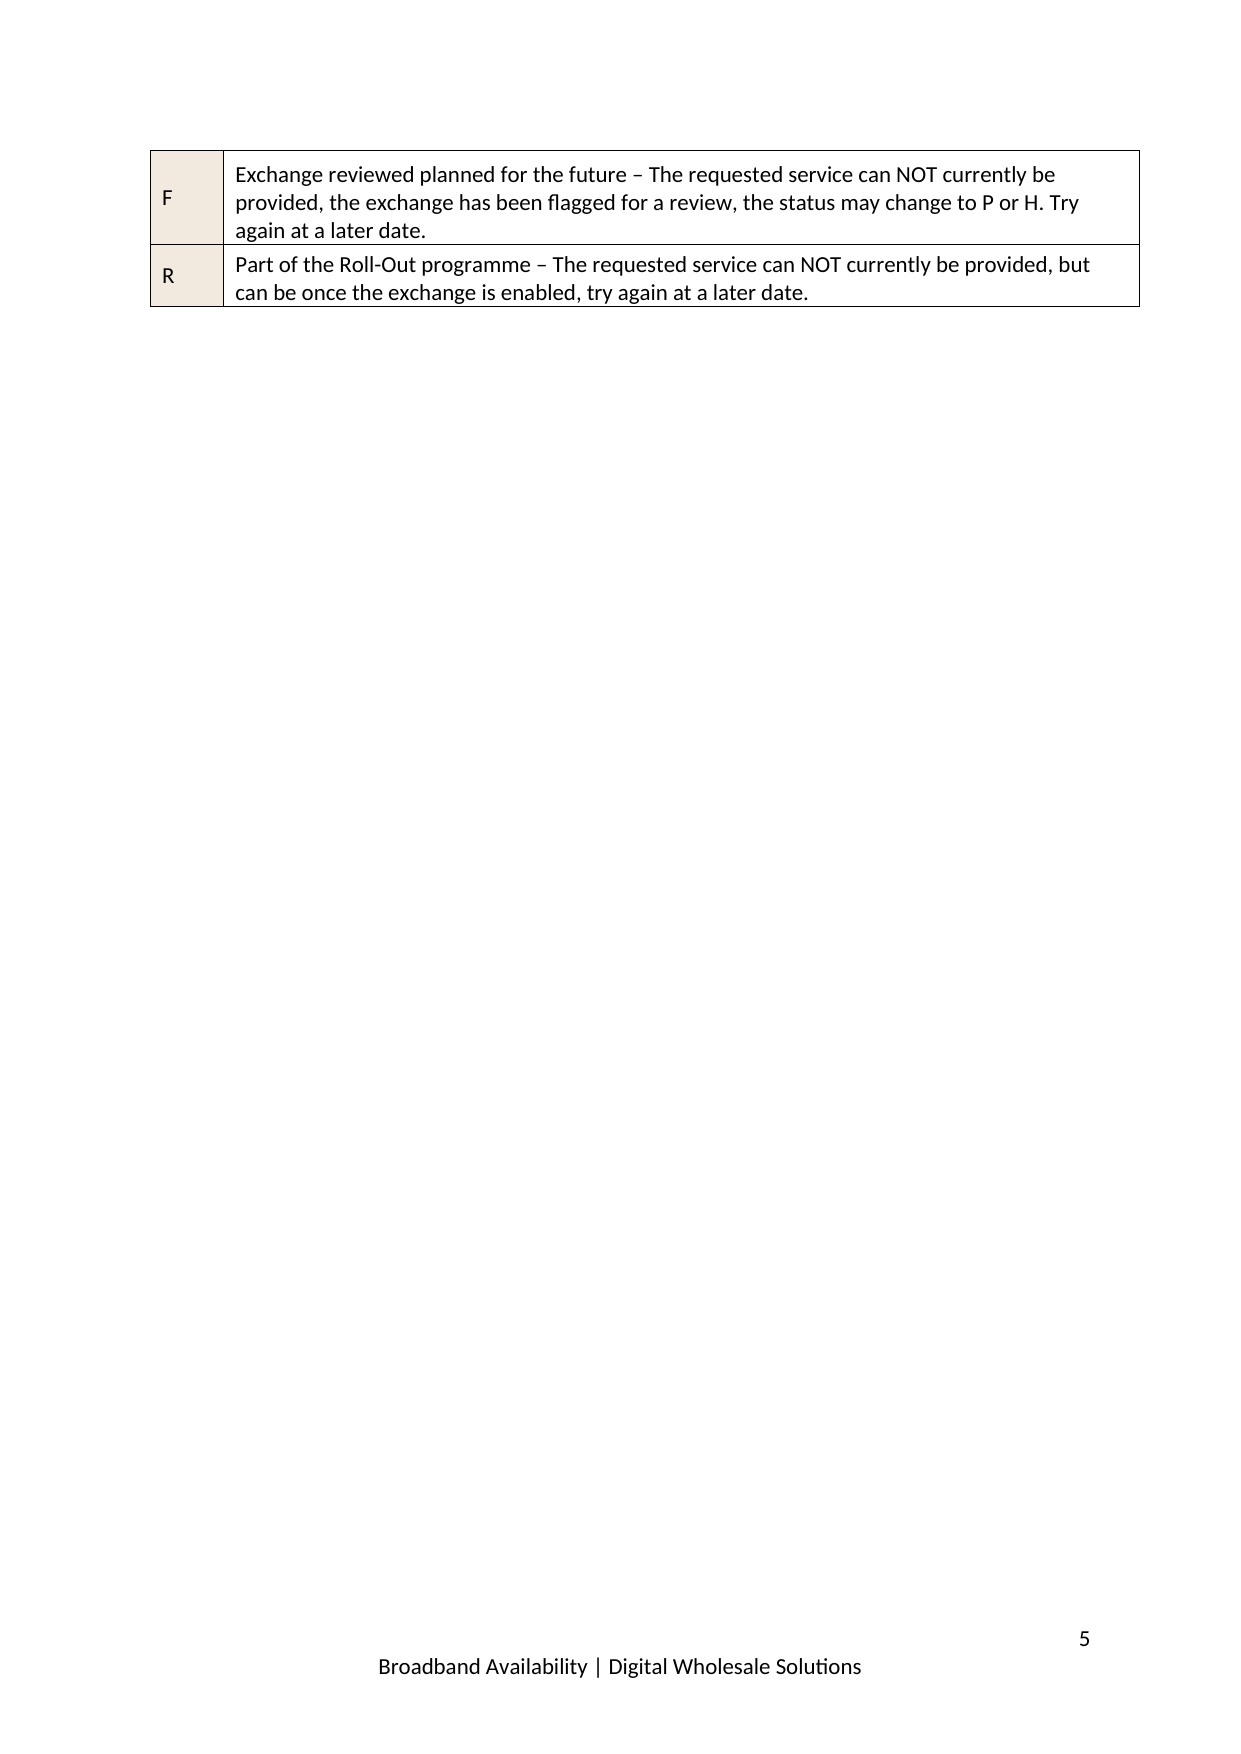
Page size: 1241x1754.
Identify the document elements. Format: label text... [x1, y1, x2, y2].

table_cell F [151, 151, 223, 244]
table_cell Part of the Roll-Out programme – The requested service can NOT currently be provided, but can be once the exchange is enabled, try again at a later date. [224, 245, 1139, 306]
table_cell R [151, 245, 223, 306]
table_cell Exchange reviewed planned for the future – The requested service can NOT currently be provided, the exchange has been flagged for a review, the status may change to P or H. Try again at a later date. [224, 151, 1139, 244]
